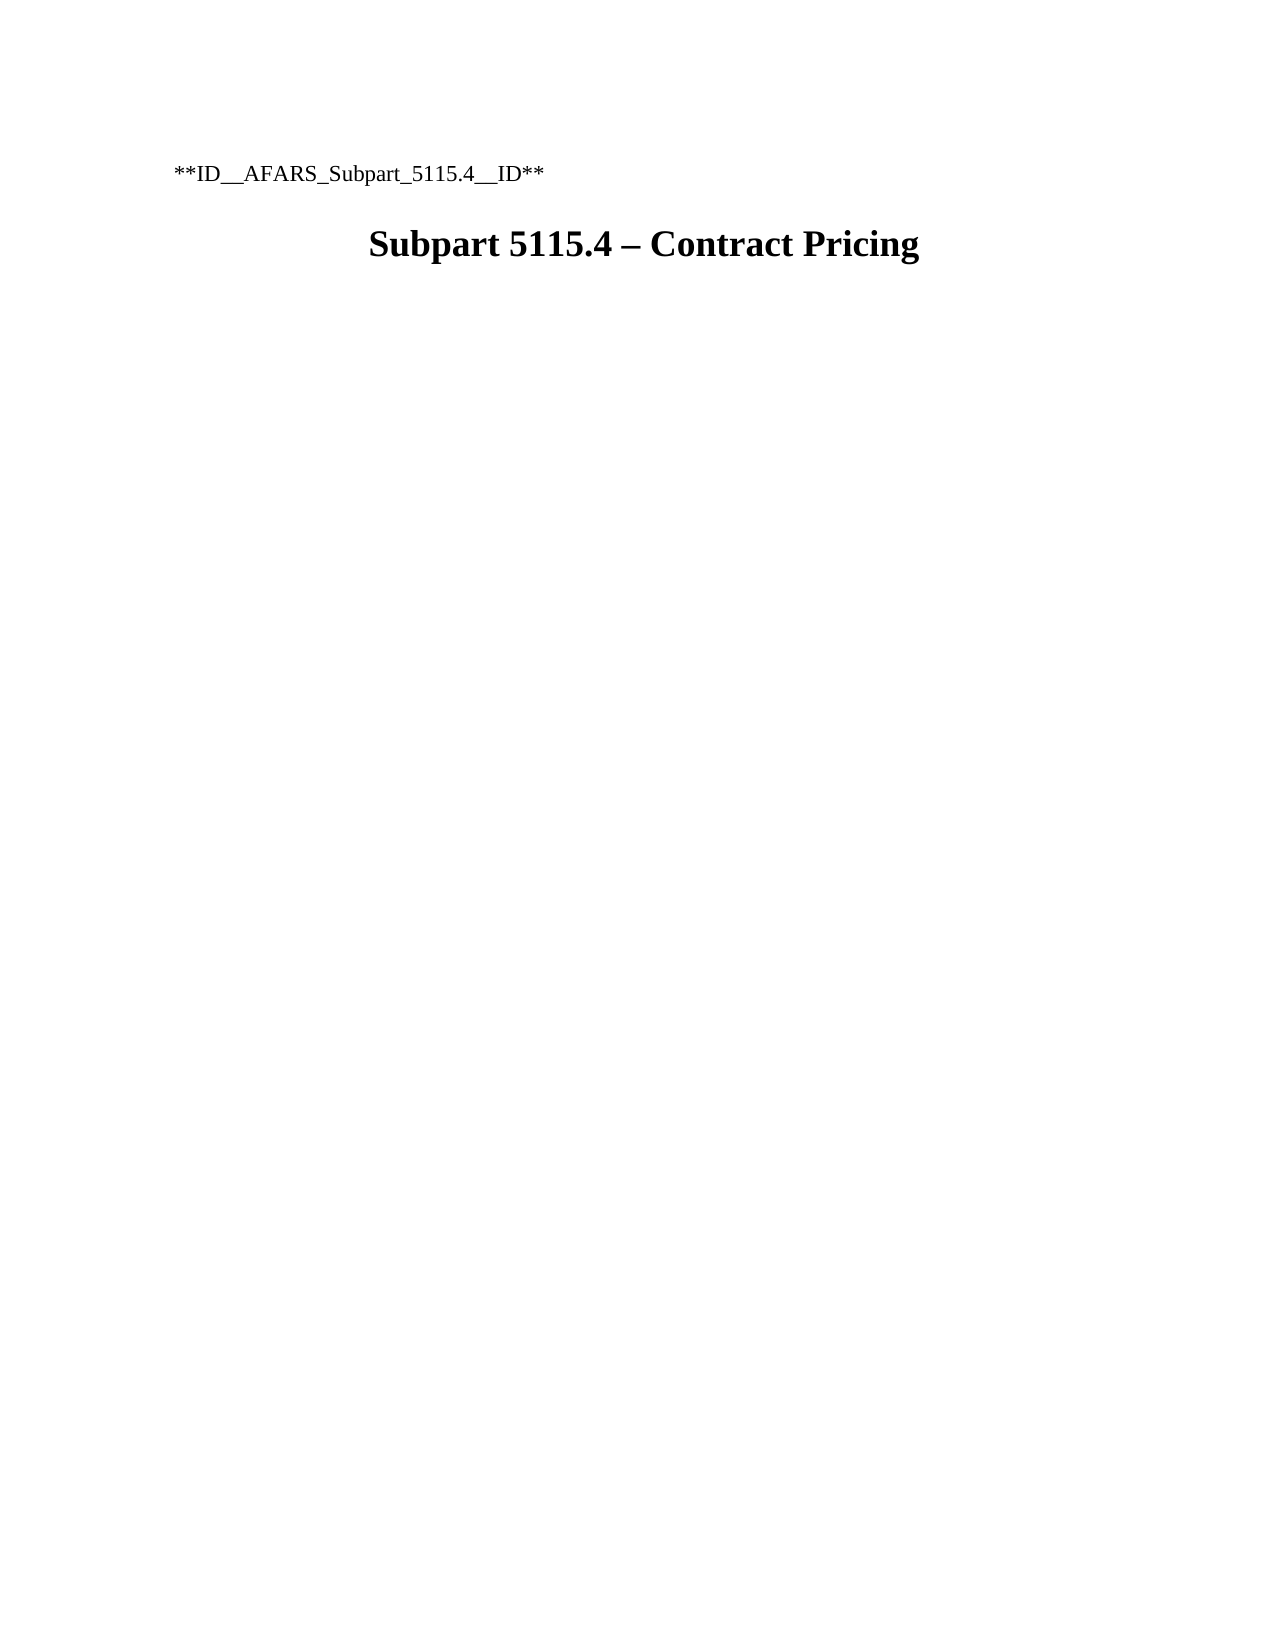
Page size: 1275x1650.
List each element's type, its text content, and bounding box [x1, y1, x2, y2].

text **ID__AFARS_Subpart_5115.4__ID** [163, 150, 1135, 197]
subtitle Subpart 5115.4 – Contract Pricing [162, 222, 1125, 265]
